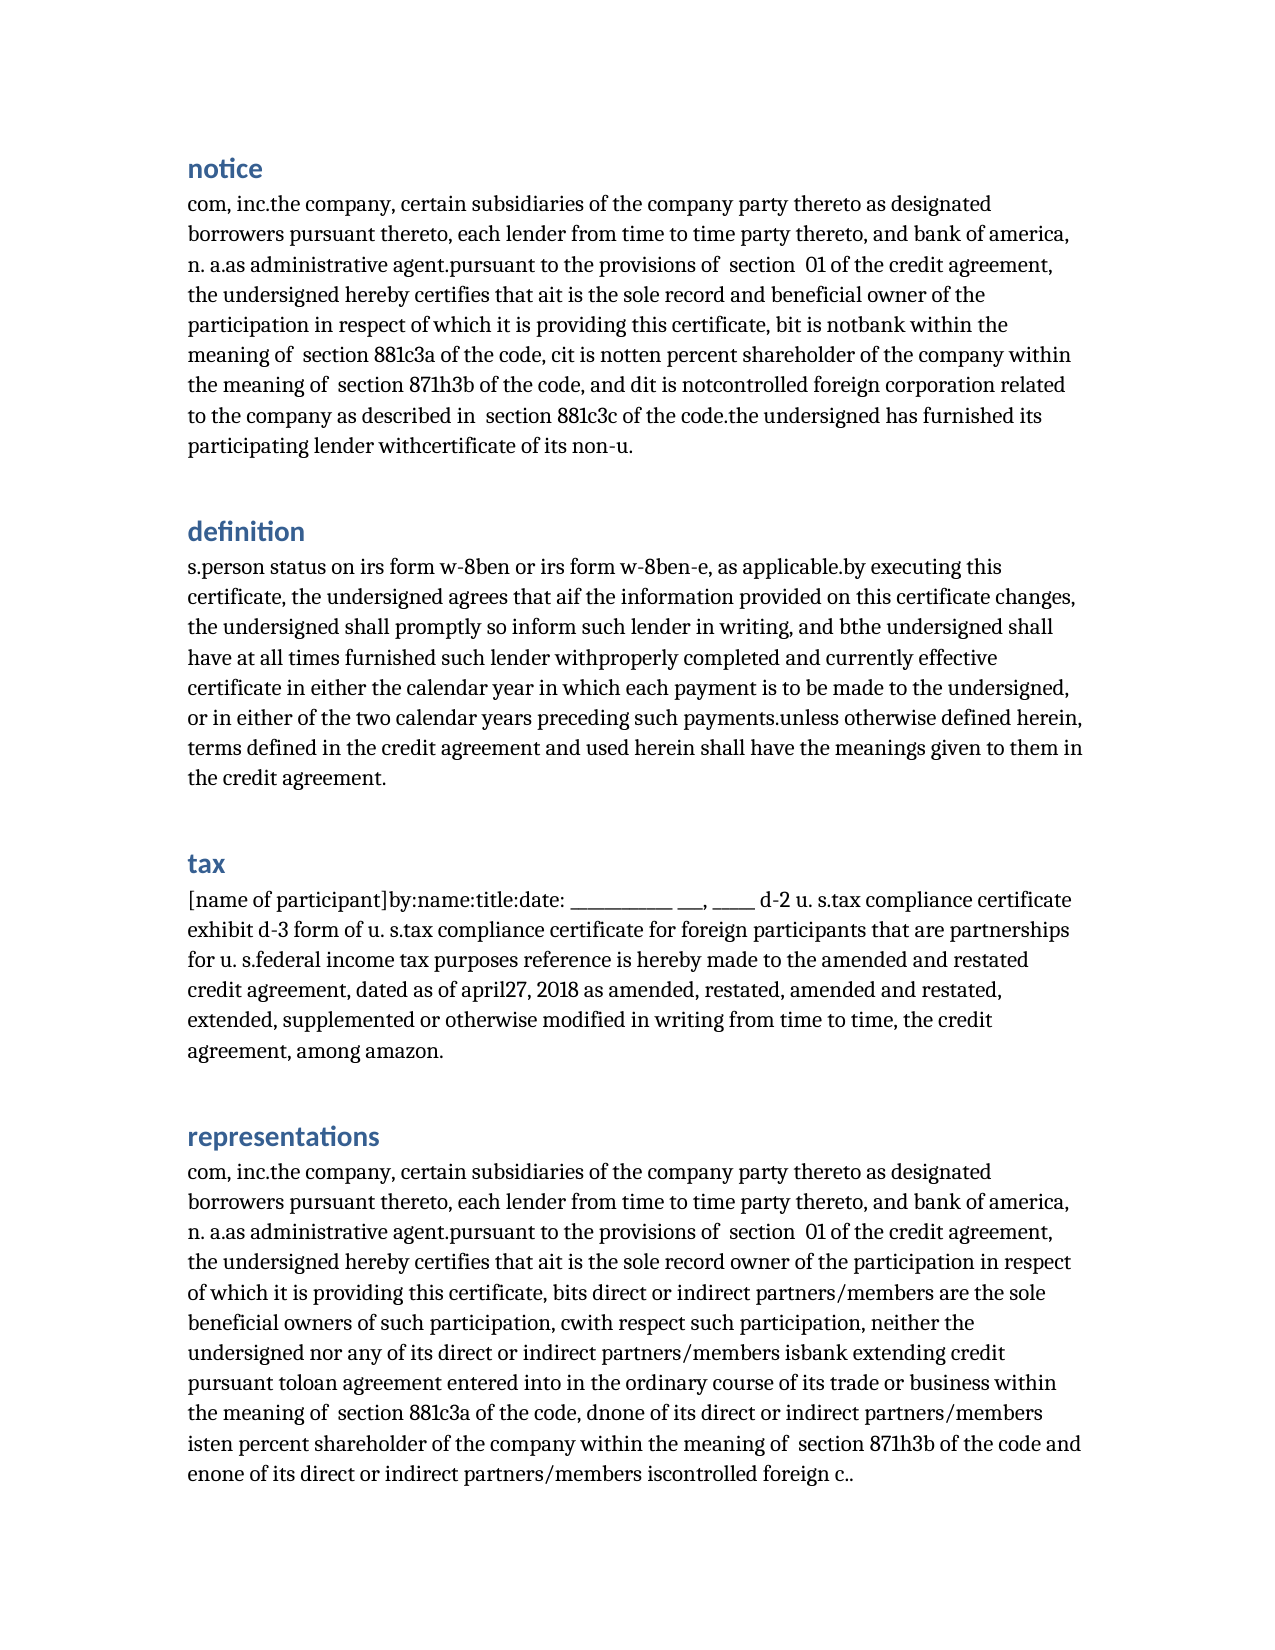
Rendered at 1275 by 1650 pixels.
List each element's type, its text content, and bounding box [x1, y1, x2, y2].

subtitle tax [187, 845, 1087, 881]
text com, inc.the company, certain subsidiaries of the company party thereto as designated borrowers pursuant thereto, each lender from time to time party thereto, and bank of america, n. a.as administrative agent.pursuant to the provisions of section 01 of the credit agreement, the undersigned hereby certifies that ait is the sole record and beneficial owner of the participation in respect of which it is providing this certificate, bit is notbank within the meaning of section 881c3a of the code, cit is notten percent shareholder of the company within the meaning of section 871h3b of the code, and dit is notcontrolled foreign corporation related to the company as described in section 881c3c of the code.the undersigned has furnished its participating lender withcertificate of its non-u. [187, 191, 1087, 459]
subtitle representations [187, 1118, 1087, 1153]
text s.person status on irs form w-8ben or irs form w-8ben-e, as applicable.by executing this certificate, the undersigned agrees that aif the information provided on this certificate changes, the undersigned shall promptly so inform such lender in writing, and bthe undersigned shall have at all times furnished such lender withproperly completed and currently effective certificate in either the calendar year in which each payment is to be made to the undersigned, or in either of the two calendar years preceding such payments.unless otherwise defined herein, terms defined in the credit agreement and used herein shall have the meanings given to them in the credit agreement. [187, 554, 1087, 792]
subtitle notice [187, 150, 1087, 186]
subtitle definition [187, 513, 1087, 548]
text [name of participant]by:name:title:date: ____________ ___, _____ d-2 u. s.tax compliance certificate exhibit d-3 form of u. s.tax compliance certificate for foreign participants that are partnerships for u. s.federal income tax purposes reference is hereby made to the amended and restated credit agreement, dated as of april27, 2018 as amended, restated, amended and restated, extended, supplemented or otherwise modified in writing from time to time, the credit agreement, among amazon. [187, 886, 1087, 1064]
text com, inc.the company, certain subsidiaries of the company party thereto as designated borrowers pursuant thereto, each lender from time to time party thereto, and bank of america, n. a.as administrative agent.pursuant to the provisions of section 01 of the credit agreement, the undersigned hereby certifies that ait is the sole record owner of the participation in respect of which it is providing this certificate, bits direct or indirect partners/members are the sole beneficial owners of such participation, cwith respect such participation, neither the undersigned nor any of its direct or indirect partners/members isbank extending credit pursuant toloan agreement entered into in the ordinary course of its trade or business within the meaning of section 881c3a of the code, dnone of its direct or indirect partners/members isten percent shareholder of the company within the meaning of section 871h3b of the code and enone of its direct or indirect partners/members iscontrolled foreign c.. [187, 1158, 1087, 1487]
